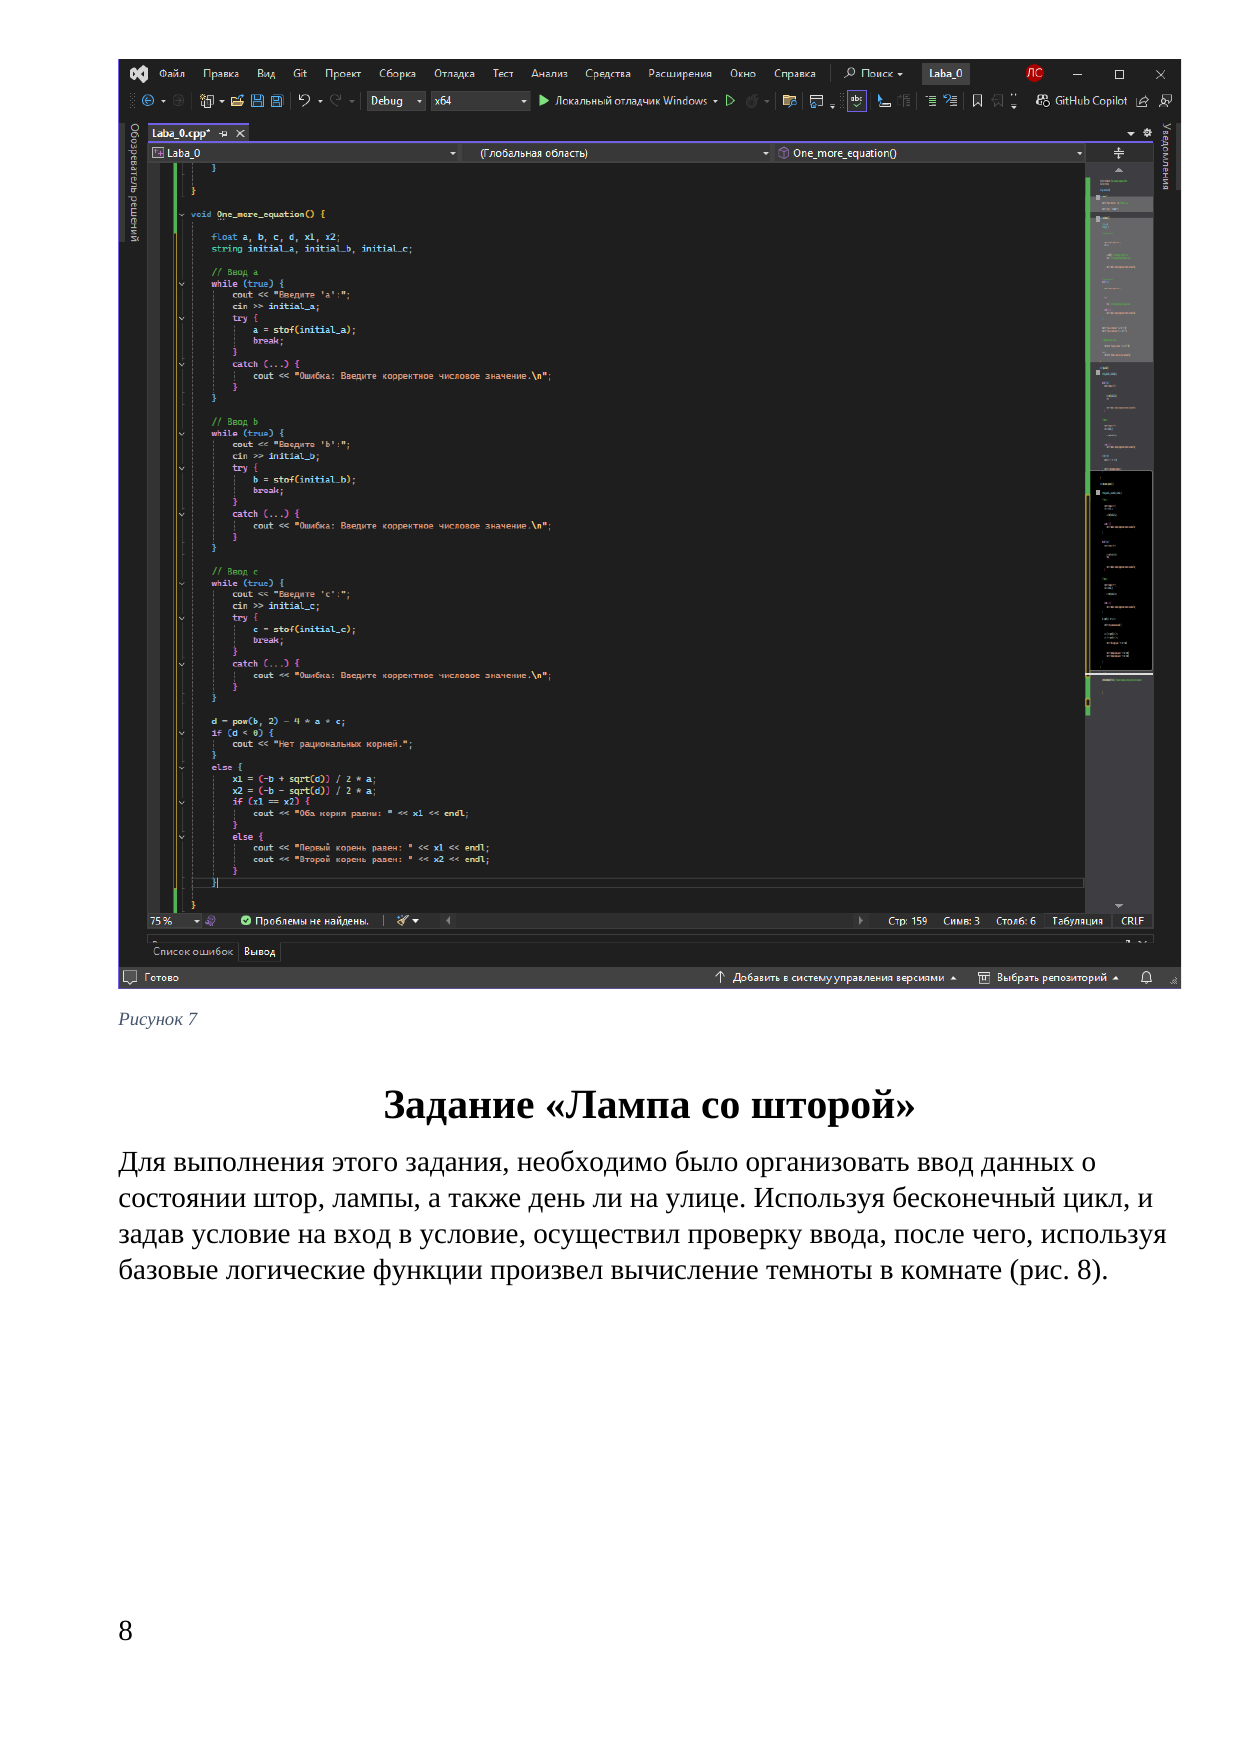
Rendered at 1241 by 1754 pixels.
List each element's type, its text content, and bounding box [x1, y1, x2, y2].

title Задание «Лампа со шторой» [118, 1079, 1181, 1127]
text Для выполнения этого задания, необходимо было организовать ввод данных о состоянии штор, лампы, а также день ли на улице. Используя бесконечный цикл, и задав условие на вход в условие, осуществил проверку ввода, после чего, используя базовые логические функции произвел вычисление темноты в комнате (рис. 8). [118, 1144, 1181, 1286]
picture [118, 59, 1182, 989]
text Рисунок 7 [118, 1008, 1181, 1029]
